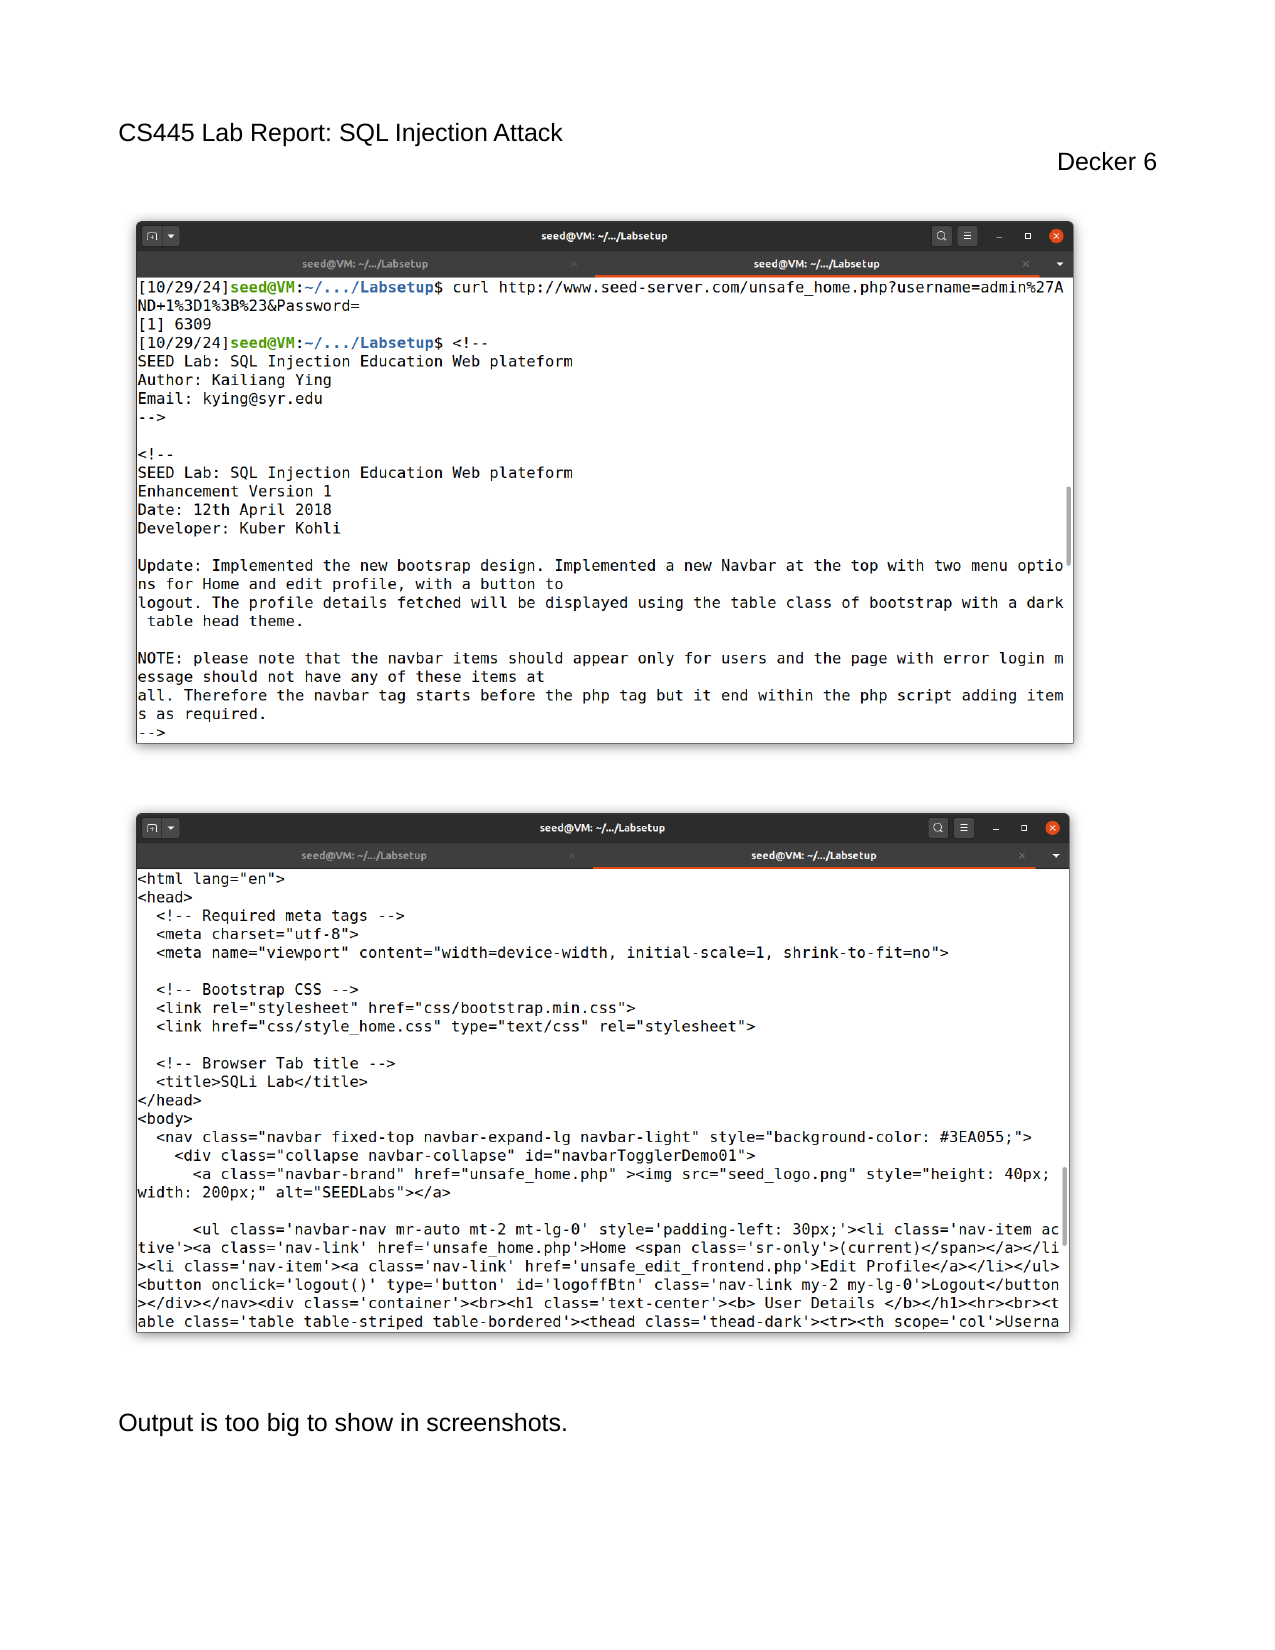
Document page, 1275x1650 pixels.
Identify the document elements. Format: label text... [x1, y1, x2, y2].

picture [118, 797, 1087, 1352]
picture [118, 205, 1091, 763]
